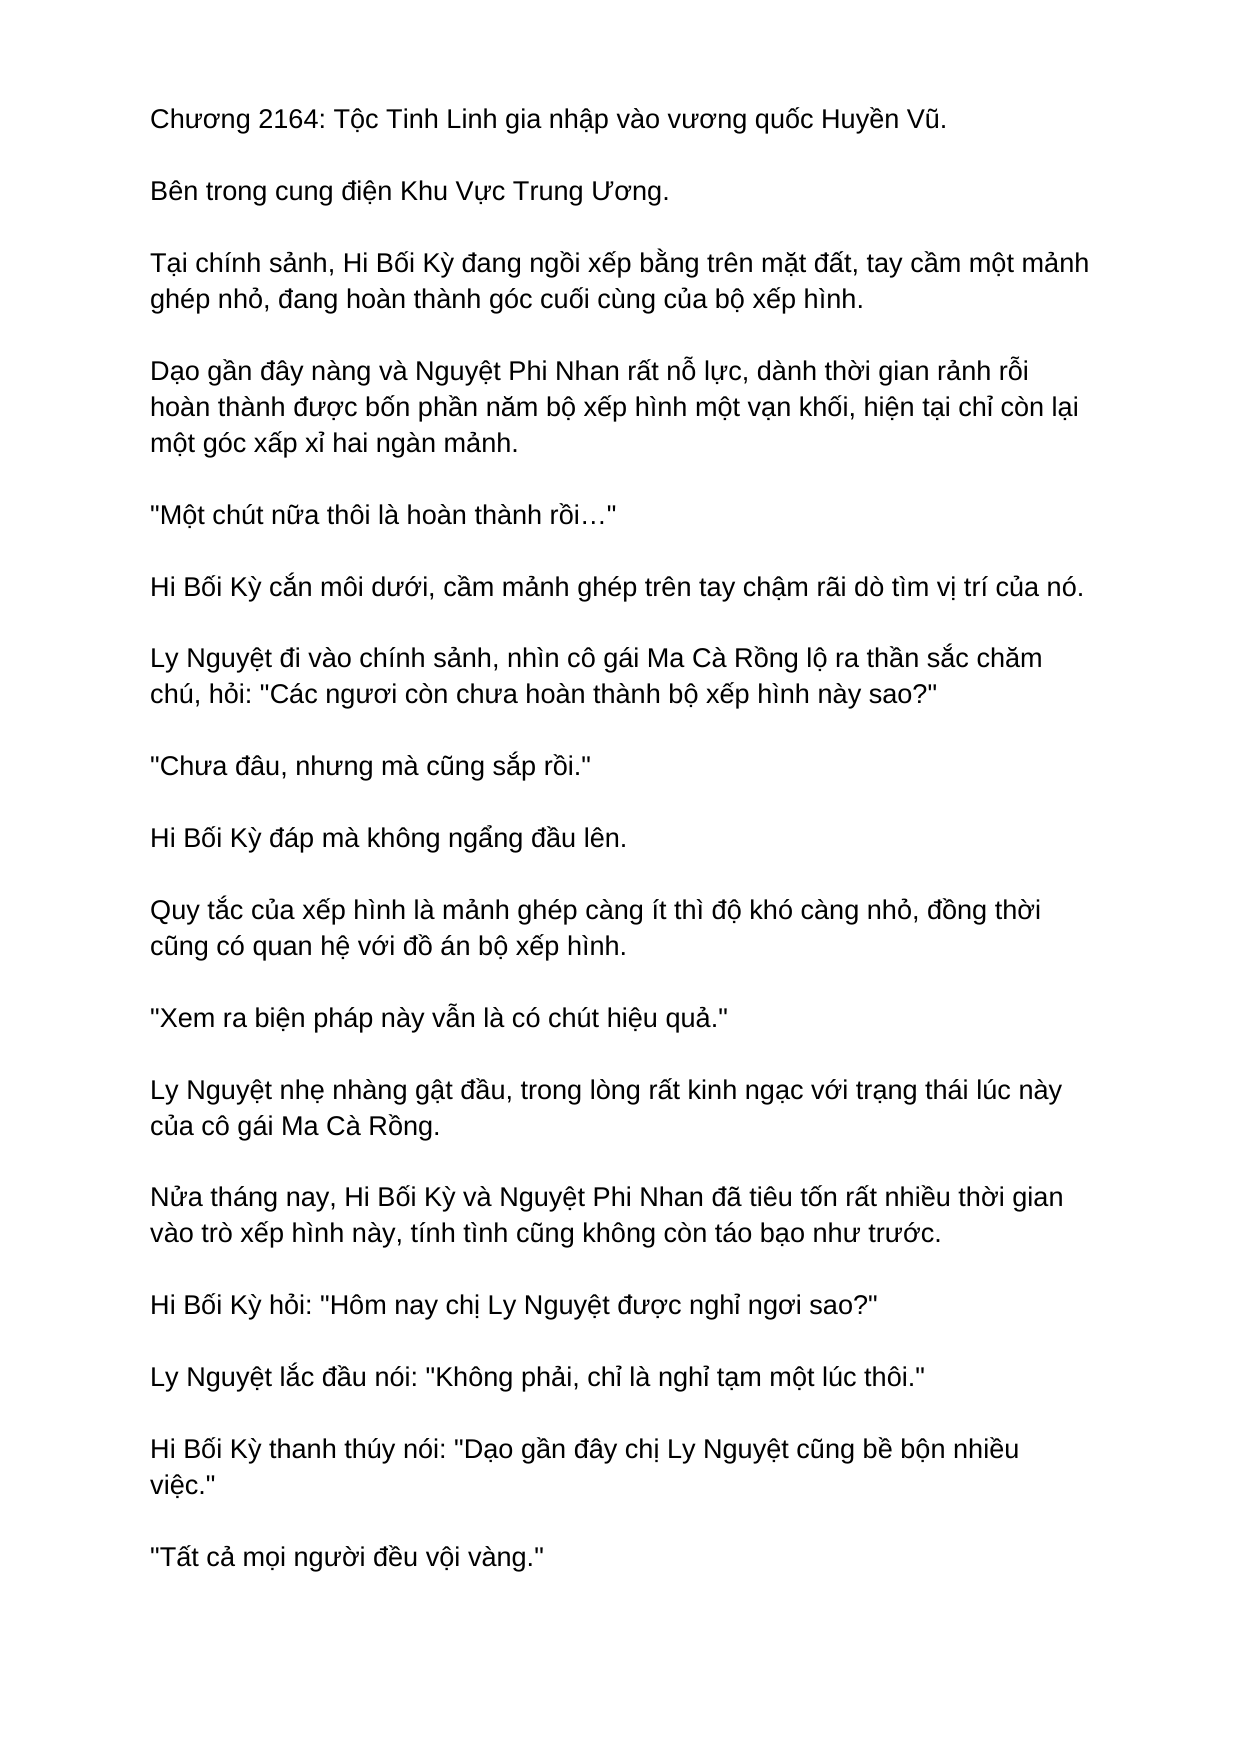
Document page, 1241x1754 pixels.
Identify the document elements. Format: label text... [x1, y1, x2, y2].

text Ly Nguyệt nhẹ nhàng gật đầu, trong lòng rất kinh ngạc với trạng thái lúc này của cô gái Ma Cà Rồng. [150, 1074, 1090, 1141]
text Hi Bối Kỳ đáp mà không ngẩng đầu lên. [150, 822, 1090, 853]
text Bên trong cung điện Khu Vực Trung Ương. [150, 175, 1090, 206]
text Chương 2164: Tộc Tinh Linh gia nhập vào vương quốc Huyền Vũ. [150, 103, 1090, 134]
text "Tất cả mọi người đều vội vàng." [150, 1541, 1090, 1572]
text Ly Nguyệt lắc đầu nói: "Không phải, chỉ là nghỉ tạm một lúc thôi." [150, 1361, 1090, 1392]
text "Xem ra biện pháp này vẫn là có chút hiệu quả." [150, 1002, 1090, 1033]
text "Chưa đâu, nhưng mà cũng sắp rồi." [150, 750, 1090, 781]
text Hi Bối Kỳ hỏi: "Hôm nay chị Ly Nguyệt được nghỉ ngơi sao?" [150, 1289, 1090, 1321]
text Quy tắc của xếp hình là mảnh ghép càng ít thì độ khó càng nhỏ, đồng thời cũng có quan hệ với đồ án bộ xếp hình. [150, 894, 1090, 961]
text Ly Nguyệt đi vào chính sảnh, nhìn cô gái Ma Cà Rồng lộ ra thần sắc chăm chú, hỏi: "Các ngươi còn chưa hoàn thành bộ xếp hình này sao?" [150, 642, 1090, 709]
text Hi Bối Kỳ thanh thúy nói: "Dạo gần đây chị Ly Nguyệt cũng bề bộn nhiều việc." [150, 1433, 1090, 1500]
text Tại chính sảnh, Hi Bối Kỳ đang ngồi xếp bằng trên mặt đất, tay cầm một mảnh ghép nhỏ, đang hoàn thành góc cuối cùng của bộ xếp hình. [150, 247, 1090, 314]
text "Một chút nữa thôi là hoàn thành rồi…" [150, 499, 1090, 530]
text Nửa tháng nay, Hi Bối Kỳ và Nguyệt Phi Nhan đã tiêu tốn rất nhiều thời gian vào trò xếp hình này, tính tình cũng không còn táo bạo như trước. [150, 1181, 1090, 1249]
text Dạo gần đây nàng và Nguyệt Phi Nhan rất nỗ lực, dành thời gian rảnh rỗi hoàn thành được bốn phần năm bộ xếp hình một vạn khối, hiện tại chỉ còn lại một góc xấp xỉ hai ngàn mảnh. [150, 355, 1090, 458]
text Hi Bối Kỳ cắn môi dưới, cầm mảnh ghép trên tay chậm rãi dò tìm vị trí của nó. [150, 571, 1090, 602]
